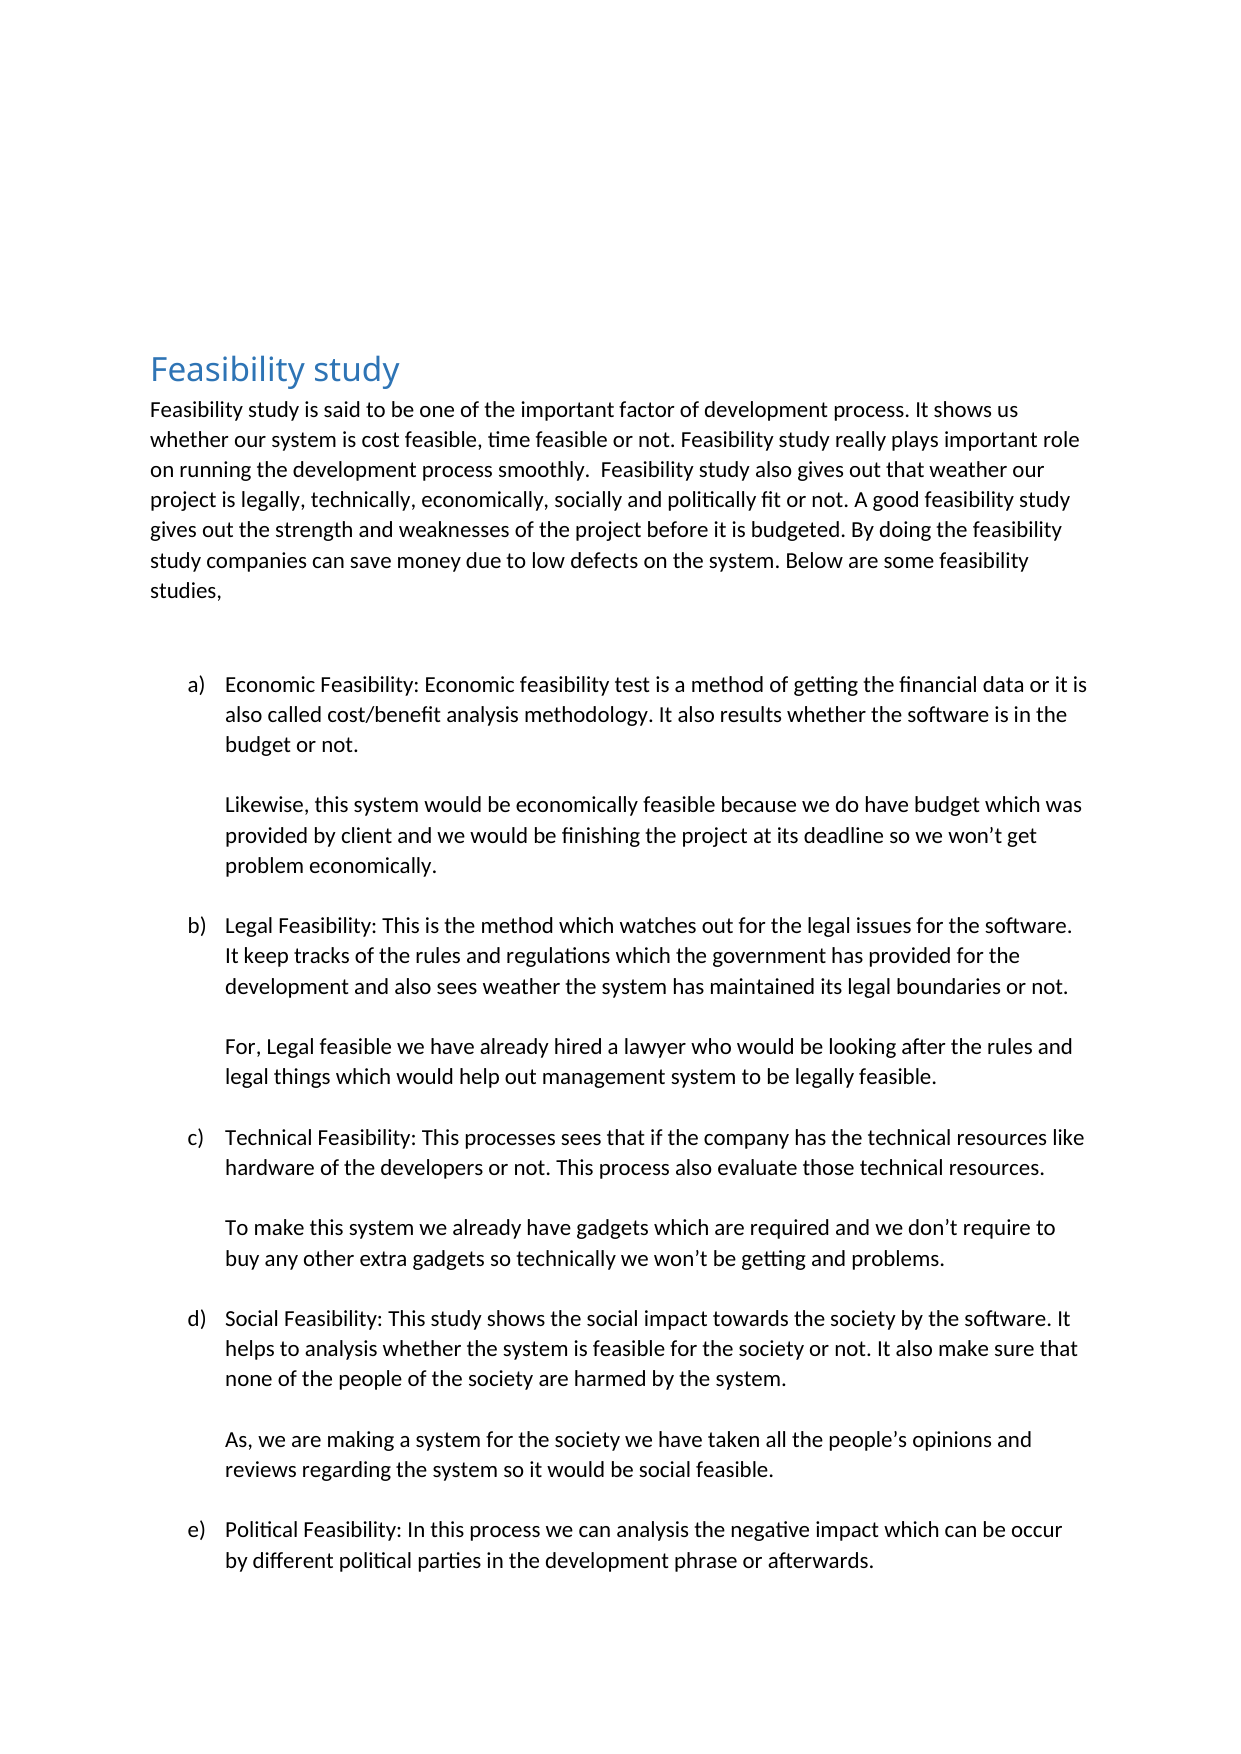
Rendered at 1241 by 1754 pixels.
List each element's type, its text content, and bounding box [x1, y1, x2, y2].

text Feasibility study is said to be one of the important factor of development process. It shows us whether our system is cost feasible, time feasible or not. Feasibility study really plays important role on running the development process smoothly. Feasibility study also gives out that weather our project is legally, technically, economically, socially and politically fit or not. A good feasibility study gives out the strength and weaknesses of the project before it is budgeted. By doing the feasibility study companies can save money due to low defects on the system. Below are some feasibility studies, [150, 395, 1090, 604]
subtitle Feasibility study [150, 346, 1090, 391]
list To make this system we already have gadgets which are required and we don’t require to buy any other extra gadgets so technically we won’t be getting and problems. [225, 1213, 1090, 1272]
list For, Legal feasible we have already hired a lawyer who would be looking after the rules and legal things which would help out management system to be legally feasible. [225, 1032, 1090, 1091]
list Social Feasibility: This study shows the social impact towards the society by the software. It helps to analysis whether the system is feasible for the society or not. It also make sure that none of the people of the society are harmed by the system. [187, 1304, 1090, 1393]
list Technical Feasibility: This processes sees that if the company has the technical resources like hardware of the developers or not. This process also evaluate those technical resources. [187, 1123, 1090, 1181]
list Economic Feasibility: Economic feasibility test is a method of getting the financial data or it is also called cost/benefit analysis methodology. It also results whether the software is in the budget or not. [187, 670, 1090, 758]
list As, we are making a system for the society we have taken all the people’s opinions and reviews regarding the system so it would be social feasible. [225, 1425, 1090, 1483]
list Legal Feasibility: This is the method which watches out for the legal issues for the software. It keep tracks of the rules and regulations which the government has provided for the development and also sees weather the system has maintained its legal boundaries or not. [187, 911, 1090, 1000]
list Political Feasibility: In this process we can analysis the negative impact which can be occur by different political parties in the development phrase or afterwards. [187, 1516, 1090, 1574]
list Likewise, this system would be economically feasible because we do have budget which was provided by client and we would be finishing the project at its deadline so we won’t get problem economically. [225, 791, 1090, 879]
